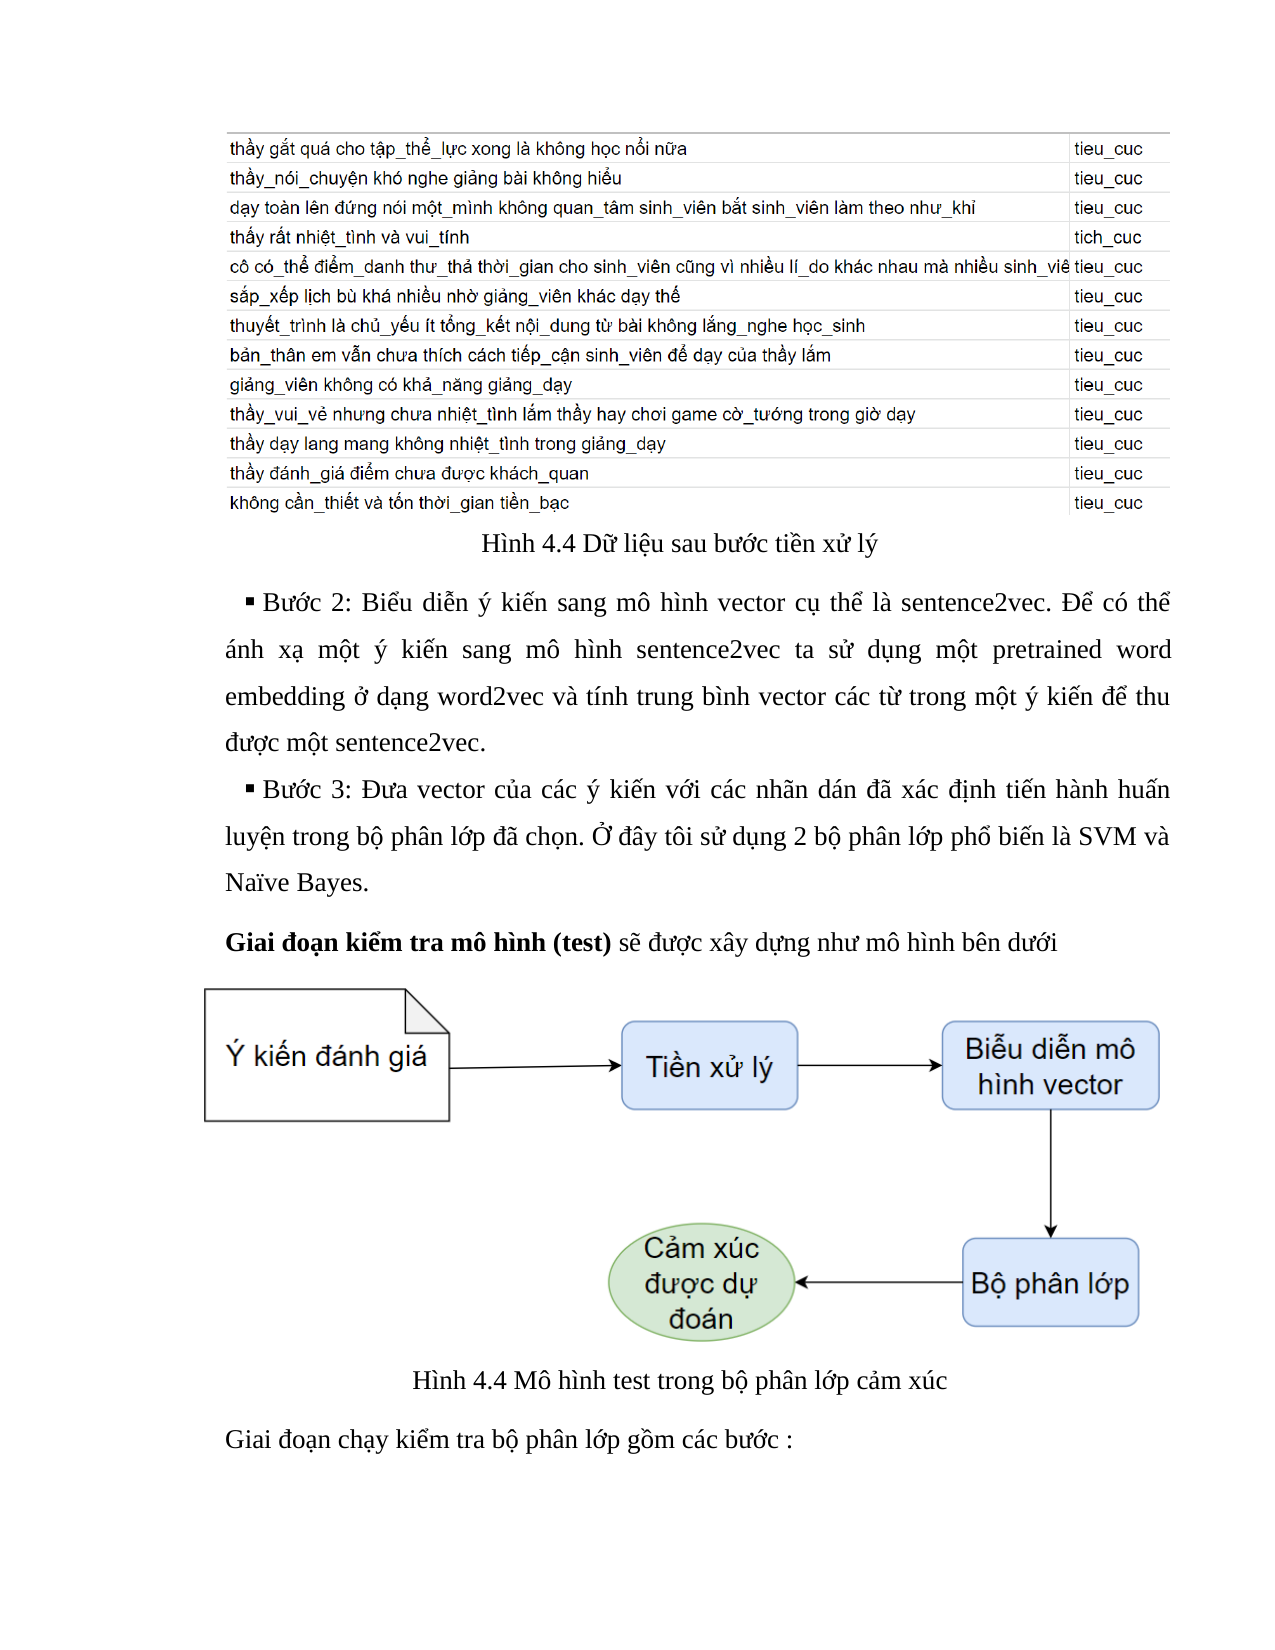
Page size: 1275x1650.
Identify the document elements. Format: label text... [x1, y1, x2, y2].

list Bước 3: Đưa vector của các ý kiến với các nhãn dán đã xác định tiến hành huấn luyện trong bộ phân lớp đã chọn. Ở đây tôi sử dụng 2 bộ phân lớp phổ biến là SVM và Naïve Bayes. [225, 773, 1172, 898]
text Giai đoạn chạy kiểm tra bộ phân lớp gồm các bước : [187, 1423, 1172, 1454]
picture [187, 969, 1172, 1352]
text Giai đoạn kiểm tra mô hình (test) sẽ được xây dựng như mô hình bên dưới [187, 926, 1172, 957]
picture [226, 132, 1170, 515]
text Hình 4.4 Dữ liệu sau bước tiền xử lý [187, 527, 1172, 558]
list Bước 2: Biểu diễn ý kiến sang mô hình vector cụ thể là sentence2vec. Để có thể ánh xạ một ý kiến sang mô hình sentence2vec ta sử dụng một pretrained word embedding ở dạng word2vec và tính trung bình vector các từ trong một ý kiến để thu được một sentence2vec. [225, 586, 1172, 758]
text Hình 4.4 Mô hình test trong bộ phân lớp cảm xúc [187, 1364, 1172, 1395]
